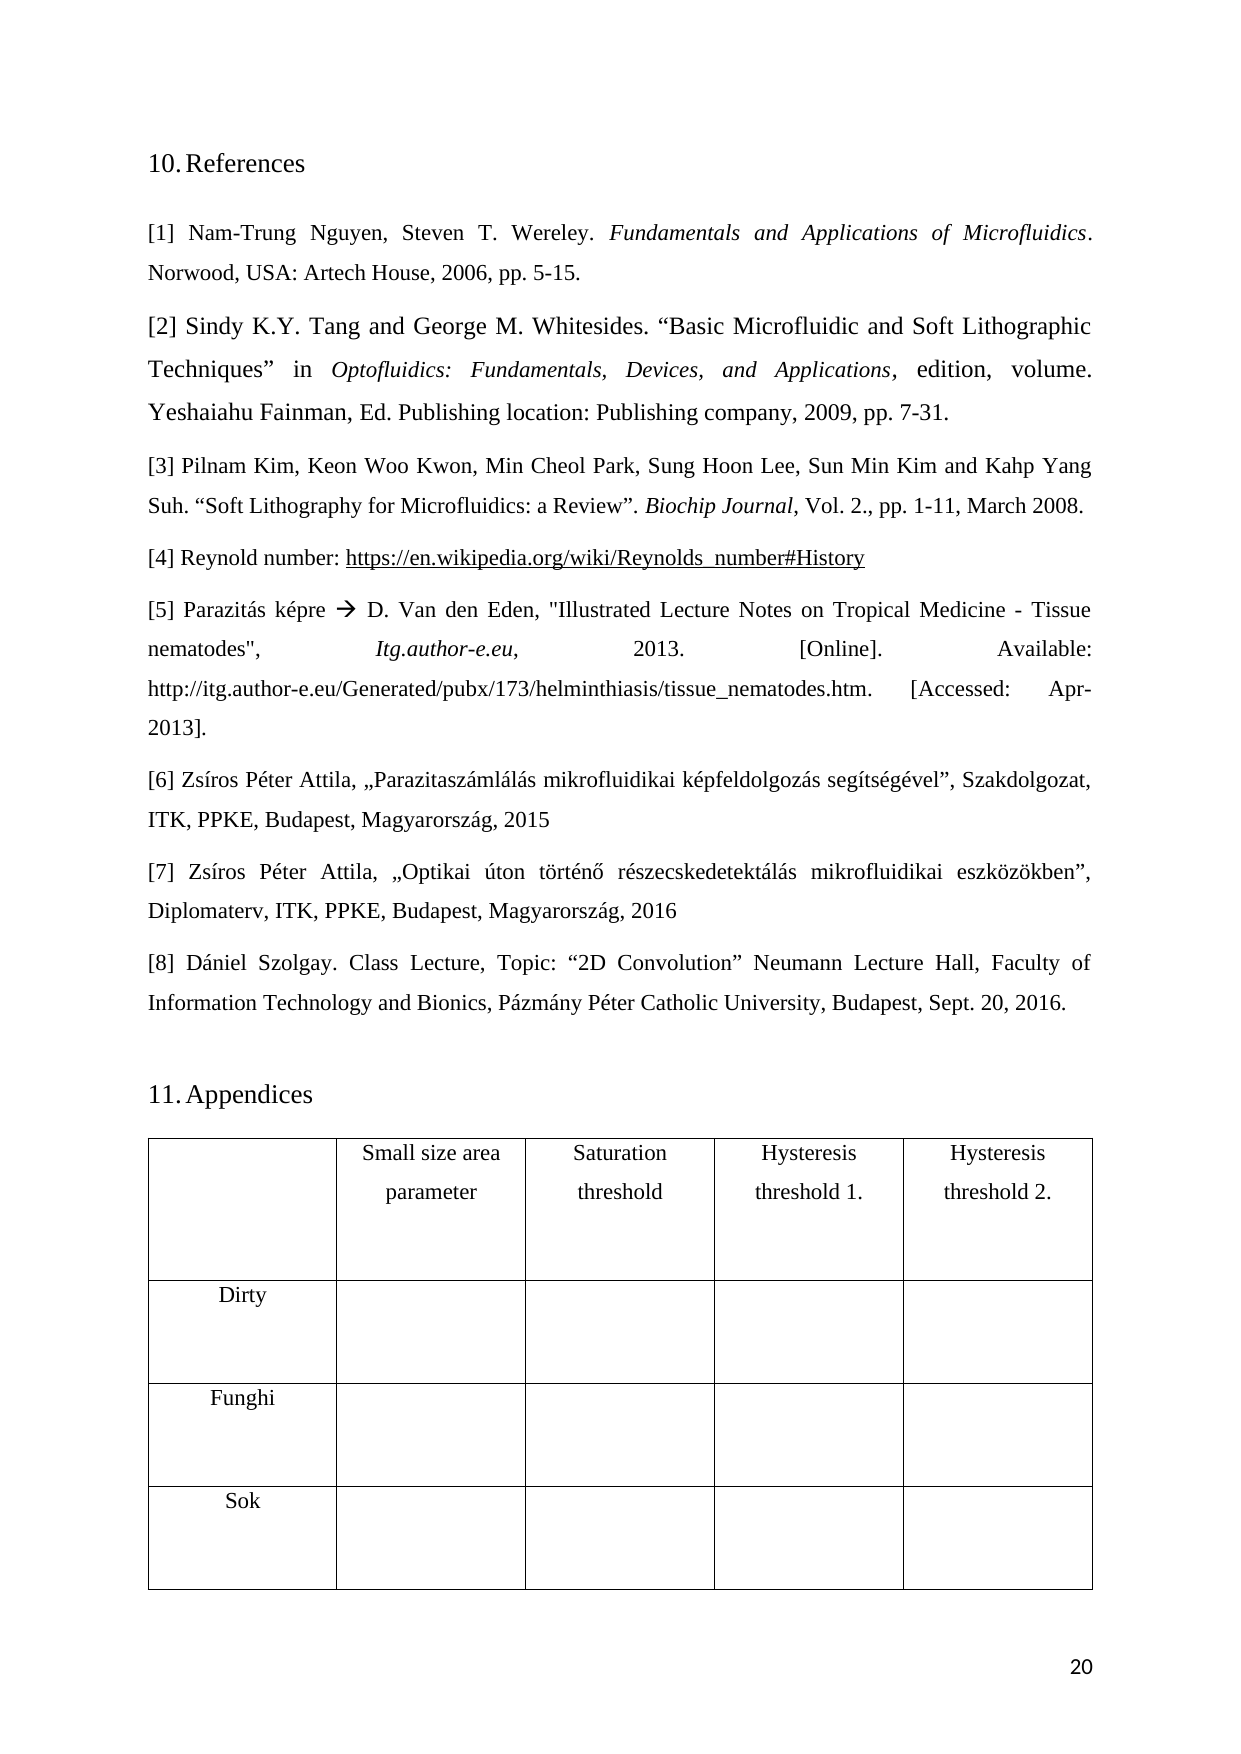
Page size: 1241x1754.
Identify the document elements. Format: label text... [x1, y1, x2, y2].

list References [148, 148, 1093, 179]
table_cell [904, 1384, 1092, 1486]
table_cell Sok [149, 1487, 336, 1589]
table_header Saturation threshold [526, 1139, 714, 1280]
list [4] Reynold number: https://en.wikipedia.org/wiki/Reynolds_number#History [148, 544, 1093, 570]
table_cell Funghi [149, 1384, 336, 1486]
list [1] Nam-Trung Nguyen, Steven T. Wereley. Fundamentals and Applications of Microfluidics. Norwood, USA: Artech House, 2006, pp. 5-15. [148, 219, 1093, 285]
table_header [149, 1139, 336, 1280]
table_header Small size area parameter [337, 1139, 525, 1280]
table_cell [715, 1487, 903, 1589]
table_cell [337, 1281, 525, 1383]
table_cell [526, 1281, 714, 1383]
list [6] Zsíros Péter Attila, „Parazitaszámlálás mikrofluidikai képfeldolgozás segítségével”, Szakdolgozat, ITK, PPKE, Budapest, Magyarország, 2015 [148, 766, 1093, 832]
table_cell Dirty [149, 1281, 336, 1383]
table_cell [337, 1384, 525, 1486]
list Appendices [148, 1078, 1093, 1109]
list [3] Pilnam Kim, Keon Woo Kwon, Min Cheol Park, Sung Hoon Lee, Sun Min Kim and Kahp Yang Suh. “Soft Lithography for Microfluidics: a Review”. Biochip Journal, Vol. 2., pp. 1-11, March 2008. [148, 453, 1093, 518]
table_cell [526, 1384, 714, 1486]
table_cell [904, 1281, 1092, 1383]
list [8] Dániel Szolgay. Class Lecture, Topic: “2D Convolution” Neumann Lecture Hall, Faculty of Information Technology and Bionics, Pázmány Péter Catholic University, Budapest, Sept. 20, 2016. [148, 949, 1093, 1015]
table_header Hysteresis threshold 2. [904, 1139, 1092, 1280]
table_cell [715, 1384, 903, 1486]
text [2] Sindy K.Y. Tang and George M. Whitesides. “Basic Microfluidic and Soft Lithographic Techniques” in Optofluidics: Fundamentals, Devices, and Applications, edition, volume. Yeshaiahu Fainman, Ed. Publishing location: Publishing company, 2009, pp. 7-31. [148, 311, 1093, 426]
table_header Hysteresis threshold 1. [715, 1139, 903, 1280]
list [5] Parazitás képre D. Van den Eden, "Illustrated Lecture Notes on Tropical Medicine - Tissue nematodes", Itg.author-e.eu, 2013. [Online]. Available: http://itg.author-e.eu/Generated/pubx/173/helminthiasis/tissue_nematodes.htm. [Accessed: Apr- 2013]. [148, 596, 1093, 741]
list [7] Zsíros Péter Attila, „Optikai úton történő részecskedetektálás mikrofluidikai eszközökben”, Diplomaterv, ITK, PPKE, Budapest, Magyarország, 2016 [148, 858, 1093, 924]
table_cell [526, 1487, 714, 1589]
table_cell [904, 1487, 1092, 1589]
table_cell [337, 1487, 525, 1589]
table_cell [715, 1281, 903, 1383]
